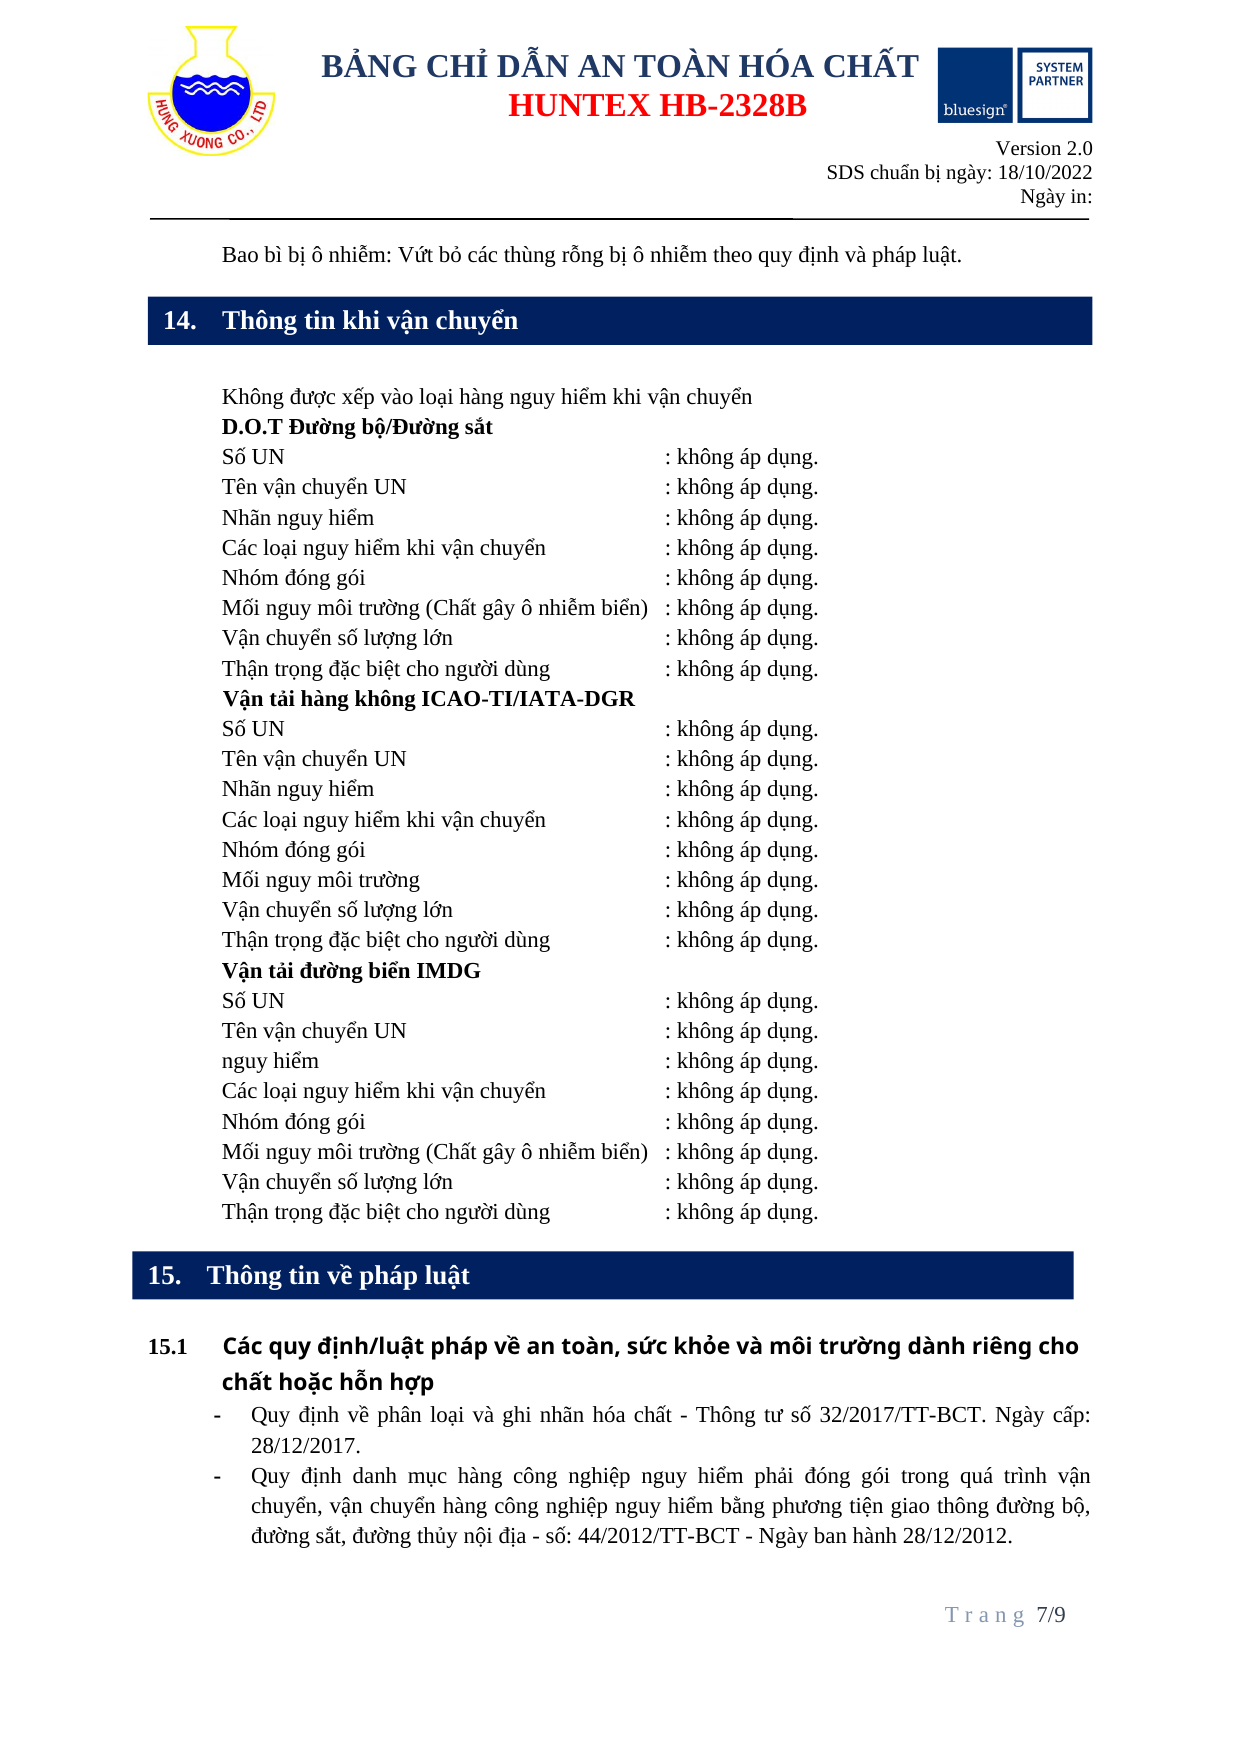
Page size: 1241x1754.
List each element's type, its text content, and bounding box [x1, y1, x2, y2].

text Tên vận chuyển UN : không áp dụng. [222, 473, 1092, 500]
text Vận chuyển số lượng lớn : không áp dụng. [222, 896, 1092, 923]
text Số UN : không áp dụng. [222, 715, 1092, 741]
text Vận chuyển số lượng lớn : không áp dụng. [222, 1168, 1092, 1194]
text Vận tải hàng không ICAO-TI/IATA-DGR [148, 685, 1092, 711]
text 15.1 Các quy định/luật pháp về an toàn, sức khỏe và môi trường dành riêng cho chất hoặc hỗn hợp [148, 1330, 1092, 1397]
text Các loại nguy hiểm khi vận chuyển : không áp dụng. [222, 806, 1092, 832]
text Mối nguy môi trường : không áp dụng. [222, 866, 1092, 892]
picture [937, 45, 1093, 125]
text Không được xếp vào loại hàng nguy hiểm khi vận chuyển [222, 383, 1092, 409]
text Nhãn nguy hiểm : không áp dụng. [222, 504, 1092, 530]
text Nhóm đóng gói : không áp dụng. [222, 836, 1092, 862]
list Quy định danh mục hàng công nghiệp nguy hiểm phải đóng gói trong quá trình vận chuyển, vận chuyển hàng công nghiệp nguy hiểm bằng phương tiện giao thông đường bộ, đường sắt, đường thủy nội địa - số: 44/2012/TT-BCT - Ngày ban hành 28/12/2012. [213, 1462, 1092, 1549]
text Mối nguy môi trường (Chất gây ô nhiễm biển) : không áp dụng. [222, 1138, 1092, 1164]
text Vận tải đường biển IMDG [148, 957, 1092, 983]
text Thận trọng đặc biệt cho người dùng : không áp dụng. [222, 927, 1092, 953]
text Các loại nguy hiểm khi vận chuyển : không áp dụng. [222, 534, 1092, 560]
text Thận trọng đặc biệt cho người dùng : không áp dụng. [222, 655, 1092, 681]
text Vận chuyển số lượng lớn : không áp dụng. [222, 624, 1092, 651]
text Nhóm đóng gói : không áp dụng. [222, 564, 1092, 590]
text D.O.T Đường bộ/Đường sắt [222, 413, 1092, 439]
picture [147, 26, 275, 156]
list Quy định về phân loại và ghi nhãn hóa chất - Thông tư số 32/2017/TT-BCT. Ngày cấp: 28/12/2017. [213, 1402, 1092, 1458]
text Nhóm đóng gói : không áp dụng. [222, 1108, 1092, 1134]
text Tên vận chuyển UN : không áp dụng. [222, 1017, 1092, 1043]
text Tên vận chuyển UN : không áp dụng. [222, 745, 1092, 772]
text nguy hiểm : không áp dụng. [222, 1047, 1092, 1074]
text Thận trọng đặc biệt cho người dùng : không áp dụng. [222, 1198, 1092, 1225]
text Các loại nguy hiểm khi vận chuyển : không áp dụng. [222, 1078, 1092, 1104]
text Nhãn nguy hiểm : không áp dụng. [222, 776, 1092, 802]
text Số UN : không áp dụng. [222, 987, 1092, 1013]
text Số UN : không áp dụng. [222, 443, 1092, 469]
text Bao bì bị ô nhiễm: Vứt bỏ các thùng rỗng bị ô nhiễm theo quy định và pháp luật. [222, 242, 1092, 268]
text Mối nguy môi trường (Chất gây ô nhiễm biển) : không áp dụng. [222, 594, 1092, 621]
